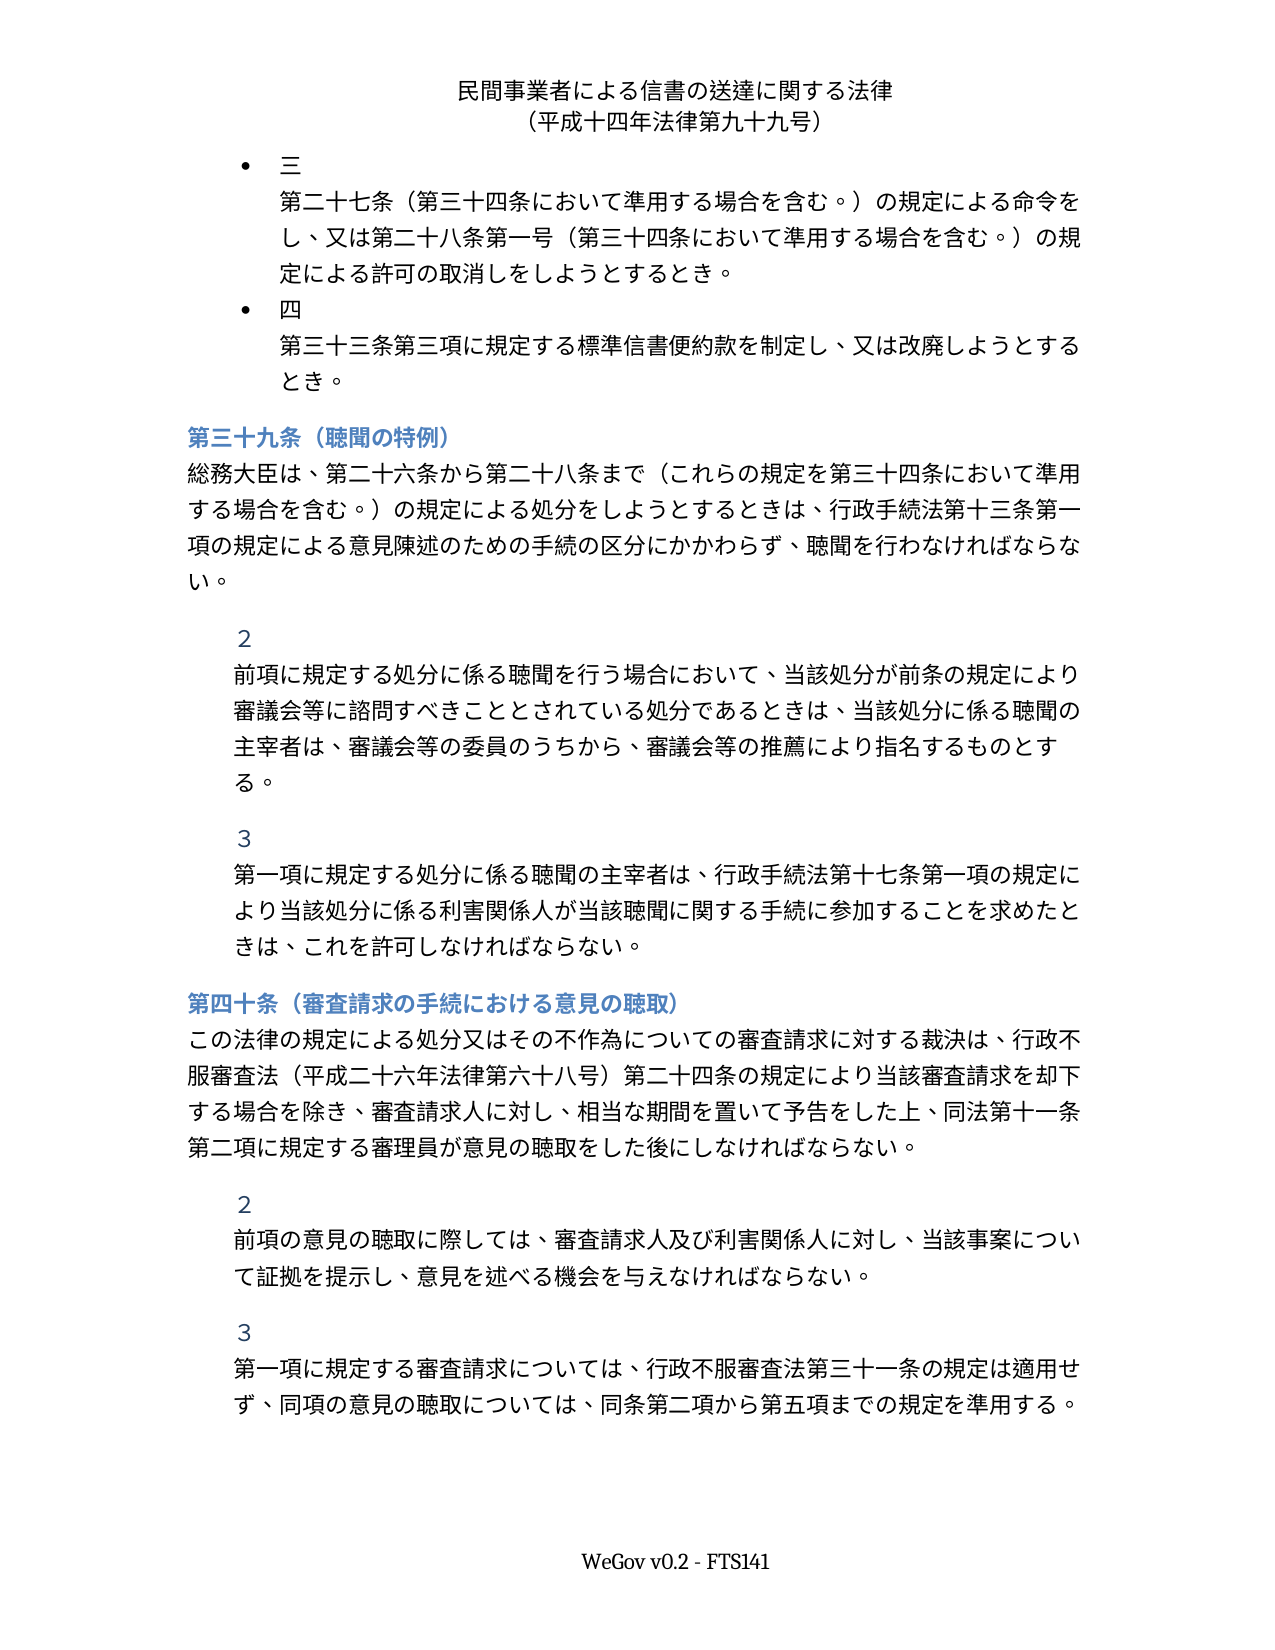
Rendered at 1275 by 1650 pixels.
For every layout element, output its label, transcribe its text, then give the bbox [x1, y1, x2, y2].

subtitle 第四十条（審査請求の手続における意見の聴取） [187, 988, 1087, 1019]
text 第一項に規定する審査請求については、行政不服審査法第三十一条の規定は適用せず、同項の意見の聴取については、同条第二項から第五項までの規定を準用する。 [233, 1353, 1087, 1420]
text 前項に規定する処分に係る聴聞を行う場合において、当該処分が前条の規定により審議会等に諮問すべきこととされている処分であるときは、当該処分に係る聴聞の主宰者は、審議会等の委員のうちから、審議会等の推薦により指名するものとする。 [233, 659, 1087, 798]
text 前項の意見の聴取に際しては、審査請求人及び利害関係人に対し、当該事案について証拠を提示し、意見を述べる機会を与えなければならない。 [233, 1224, 1087, 1292]
text この法律の規定による処分又はその不作為についての審査請求に対する裁決は、行政不服審査法（平成二十六年法律第六十八号）第二十四条の規定により当該審査請求を却下する場合を除き、審査請求人に対し、相当な期間を置いて予告をした上、同法第十一条第二項に規定する審理員が意見の聴取をした後にしなければならない。 [187, 1024, 1087, 1163]
list 四 第三十三条第三項に規定する標準信書便約款を制定し、又は改廃しようとするとき。 [242, 294, 1087, 397]
subtitle ２ [233, 1188, 1087, 1220]
text 総務大臣は、第二十六条から第二十八条まで（これらの規定を第三十四条において準用する場合を含む。）の規定による処分をしようとするときは、行政手続法第十三条第一項の規定による意見陳述のための手続の区分にかかわらず、聴聞を行わなければならない。 [187, 458, 1087, 597]
subtitle 第三十九条（聴聞の特例） [187, 422, 1087, 454]
text 第一項に規定する処分に係る聴聞の主宰者は、行政手続法第十七条第一項の規定により当該処分に係る利害関係人が当該聴聞に関する手続に参加することを求めたときは、これを許可しなければならない。 [233, 859, 1087, 962]
subtitle ３ [233, 823, 1087, 855]
subtitle ３ [233, 1317, 1087, 1348]
subtitle ２ [233, 623, 1087, 654]
list 三 第二十七条（第三十四条において準用する場合を含む。）の規定による命令をし、又は第二十八条第一号（第三十四条において準用する場合を含む。）の規定による許可の取消しをしようとするとき。 [242, 150, 1087, 289]
